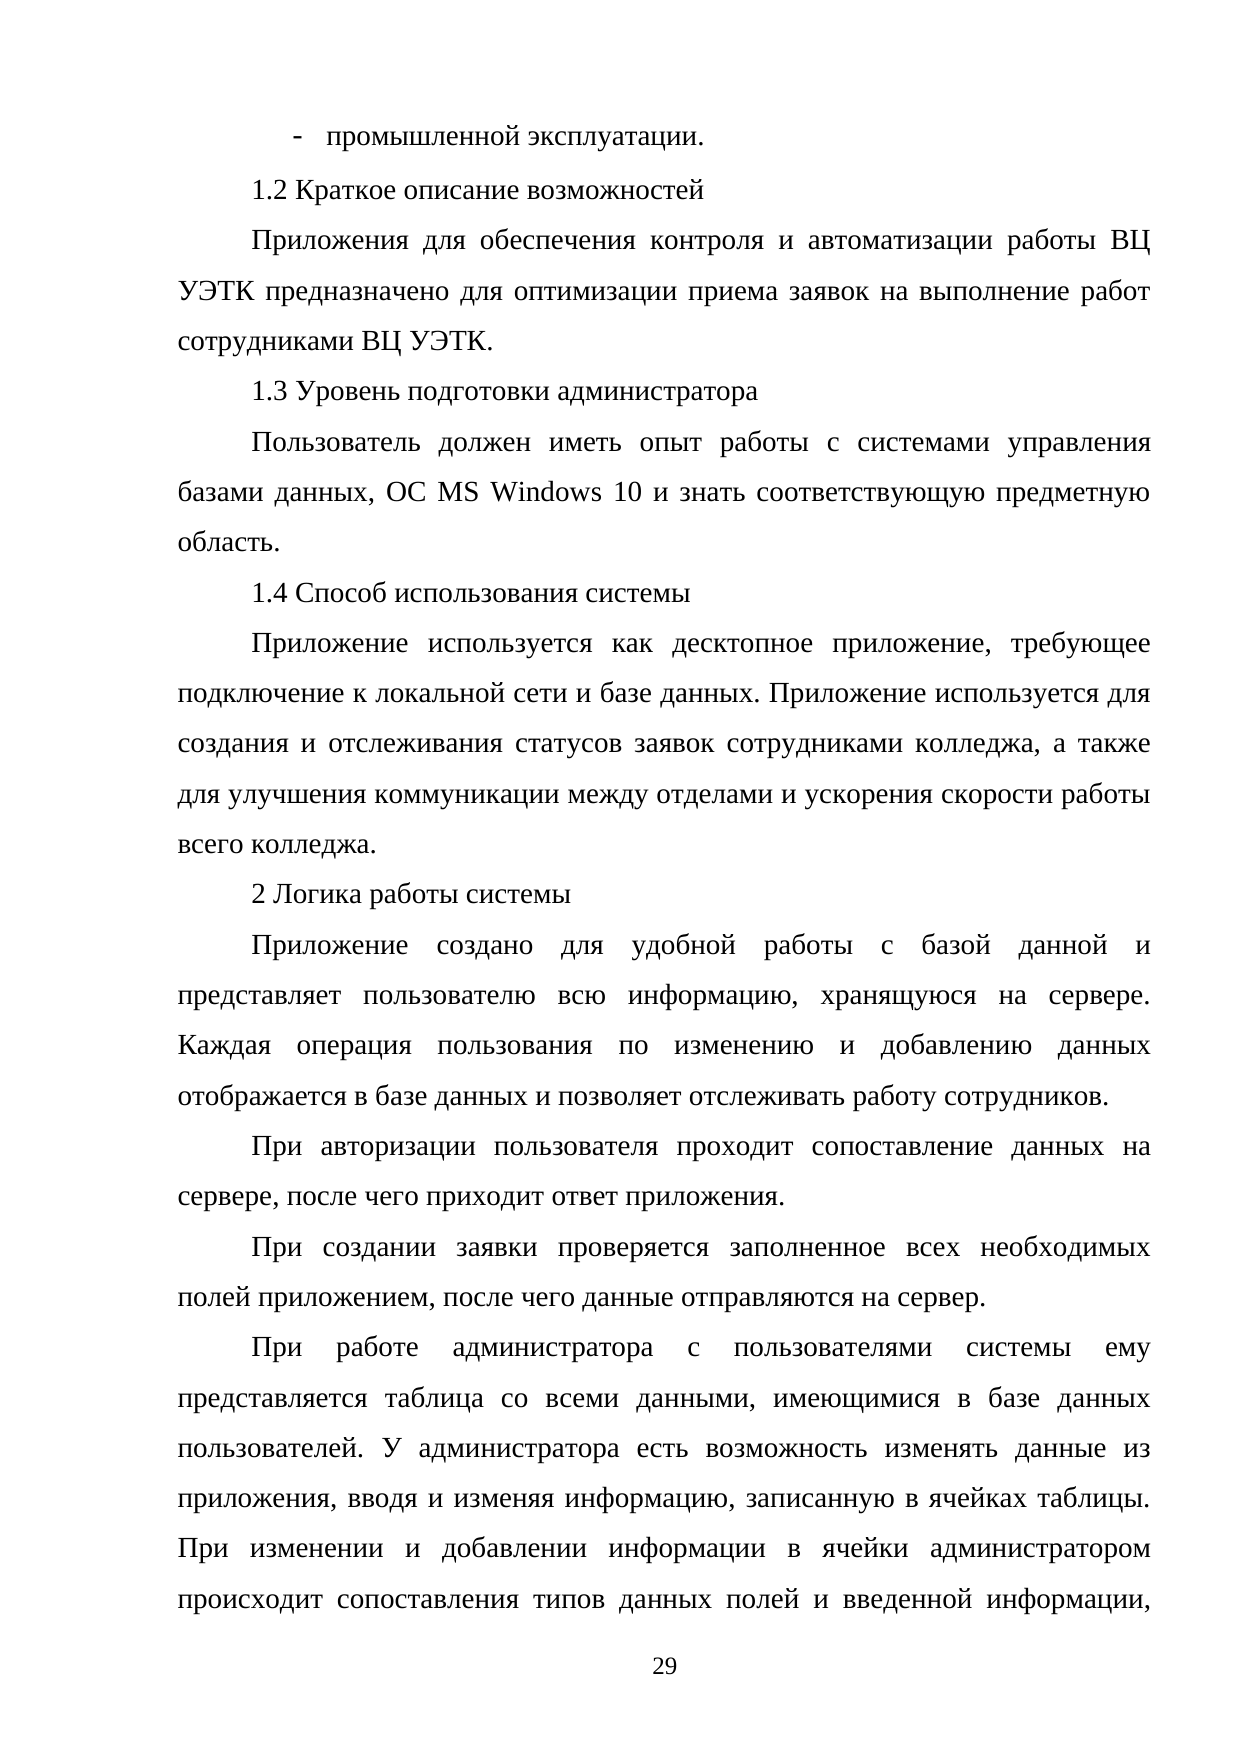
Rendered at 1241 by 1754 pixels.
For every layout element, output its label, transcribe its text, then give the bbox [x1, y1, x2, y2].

text Приложение используется как десктопное приложение, требующее подключение к локальной сети и базе данных. Приложение используется для создания и отслеживания статусов заявок сотрудниками колледжа, а также для улучшения коммуникации между отделами и ускорения скорости работы всего колледжа. [177, 625, 1152, 860]
text Приложения для обеспечения контроля и автоматизации работы ВЦ УЭТК предназначено для оптимизации приема заявок на выполнение работ сотрудниками ВЦ УЭТК. [177, 222, 1152, 357]
text При авторизации пользователя проходит сопоставление данных на сервере, после чего приходит ответ приложения. [177, 1128, 1152, 1212]
text 1.3 Уровень подготовки администратора [177, 373, 1152, 407]
text 1.4 Способ использования системы [177, 575, 1152, 608]
list промышленной эксплуатации. [288, 118, 1152, 154]
text 1.2 Краткое описание возможностей [177, 172, 1152, 206]
text 2 Логика работы системы [177, 877, 1152, 910]
text Приложение создано для удобной работы с базой данной и представляет пользователю всю информацию, хранящуюся на сервере. Каждая операция пользования по изменению и добавлению данных отображается в базе данных и позволяет отслеживать работу сотрудников. [177, 927, 1152, 1111]
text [177, 1329, 1152, 1614]
text Пользователь должен иметь опыт работы с системами управления базами данных, ОС MS Windows 10 и знать соответствующую предметную область. [177, 424, 1152, 558]
text При создании заявки проверяется заполненное всех необходимых полей приложением, после чего данные отправляются на сервер. [177, 1229, 1152, 1313]
